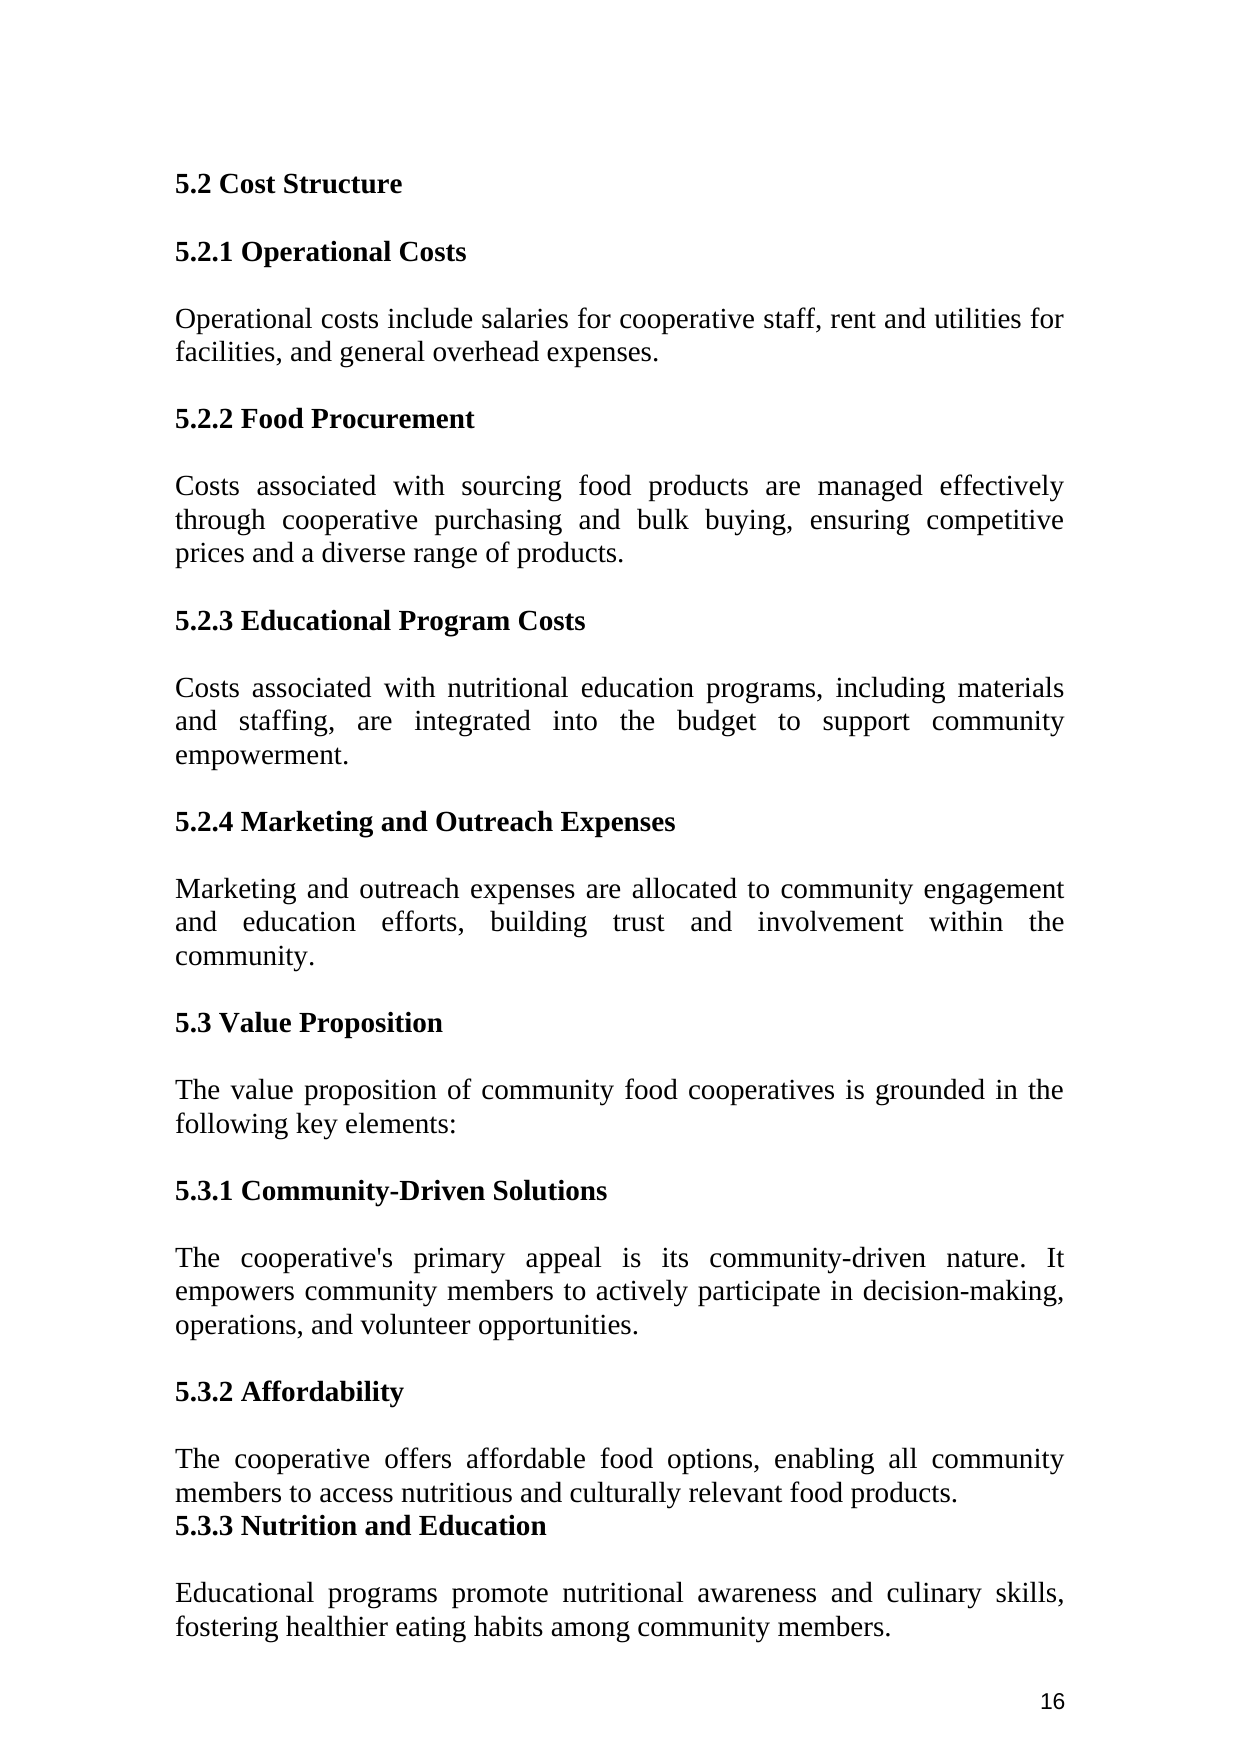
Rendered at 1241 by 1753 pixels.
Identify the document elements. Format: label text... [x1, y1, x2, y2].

text 5.2.2 Food Procurement [175, 401, 1065, 435]
text The cooperative offers affordable food options, enabling all community members to access nutritious and culturally relevant food products. [175, 1441, 1065, 1508]
text Educational programs promote nutritional awareness and culinary skills, fostering healthier eating habits among community members. [175, 1575, 1065, 1642]
text 5.2.1 Operational Costs [175, 234, 1065, 267]
text Costs associated with nutritional education programs, including materials and staffing, are integrated into the budget to support community empowerment. [175, 670, 1065, 770]
text 5.2 Cost Structure [175, 167, 1065, 200]
text 5.2.3 Educational Program Costs [175, 603, 1065, 636]
text 5.3.1 Community-Driven Solutions [175, 1173, 1065, 1206]
text The value proposition of community food cooperatives is grounded in the following key elements: [175, 1072, 1065, 1139]
text 5.3.3 Nutrition and Education [175, 1508, 1065, 1542]
text Operational costs include salaries for cooperative staff, rent and utilities for facilities, and general overhead expenses. [175, 301, 1065, 368]
text Costs associated with sourcing food products are managed effectively through cooperative purchasing and bulk buying, ensuring competitive prices and a diverse range of products. [175, 468, 1065, 569]
text The cooperative's primary appeal is its community-driven nature. It empowers community members to actively participate in decision-making, operations, and volunteer opportunities. [175, 1240, 1065, 1341]
text 5.3 Value Proposition [175, 1005, 1065, 1039]
text 5.2.4 Marketing and Outreach Expenses [175, 804, 1065, 837]
text 5.3.2 Affordability [175, 1374, 1065, 1408]
text Marketing and outreach expenses are allocated to community engagement and education efforts, building trust and involvement within the community. [175, 871, 1065, 972]
